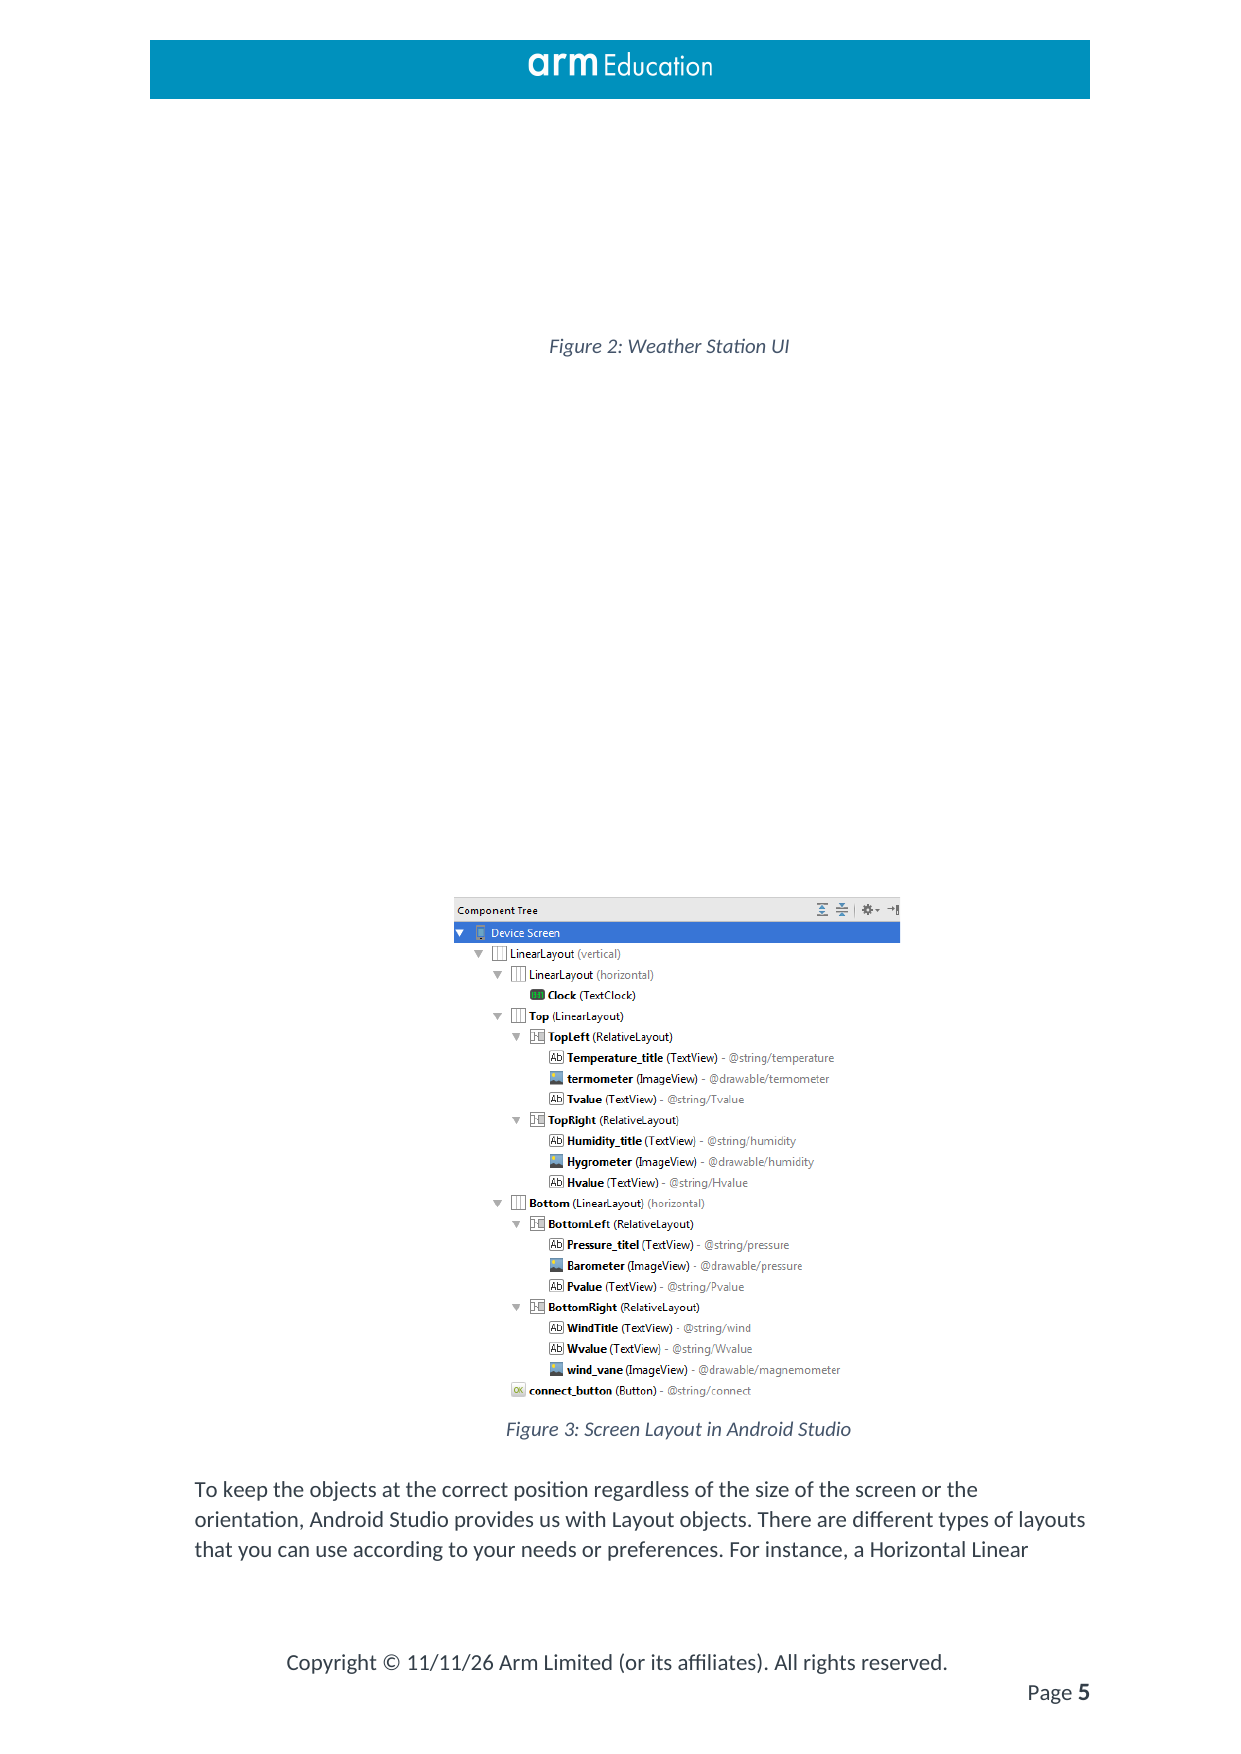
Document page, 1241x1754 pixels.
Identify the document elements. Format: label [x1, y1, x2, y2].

picture [570, 54, 597, 75]
picture [606, 55, 615, 75]
picture [675, 58, 679, 75]
picture [529, 54, 548, 75]
text [194, 1475, 1090, 1563]
picture [554, 54, 566, 75]
